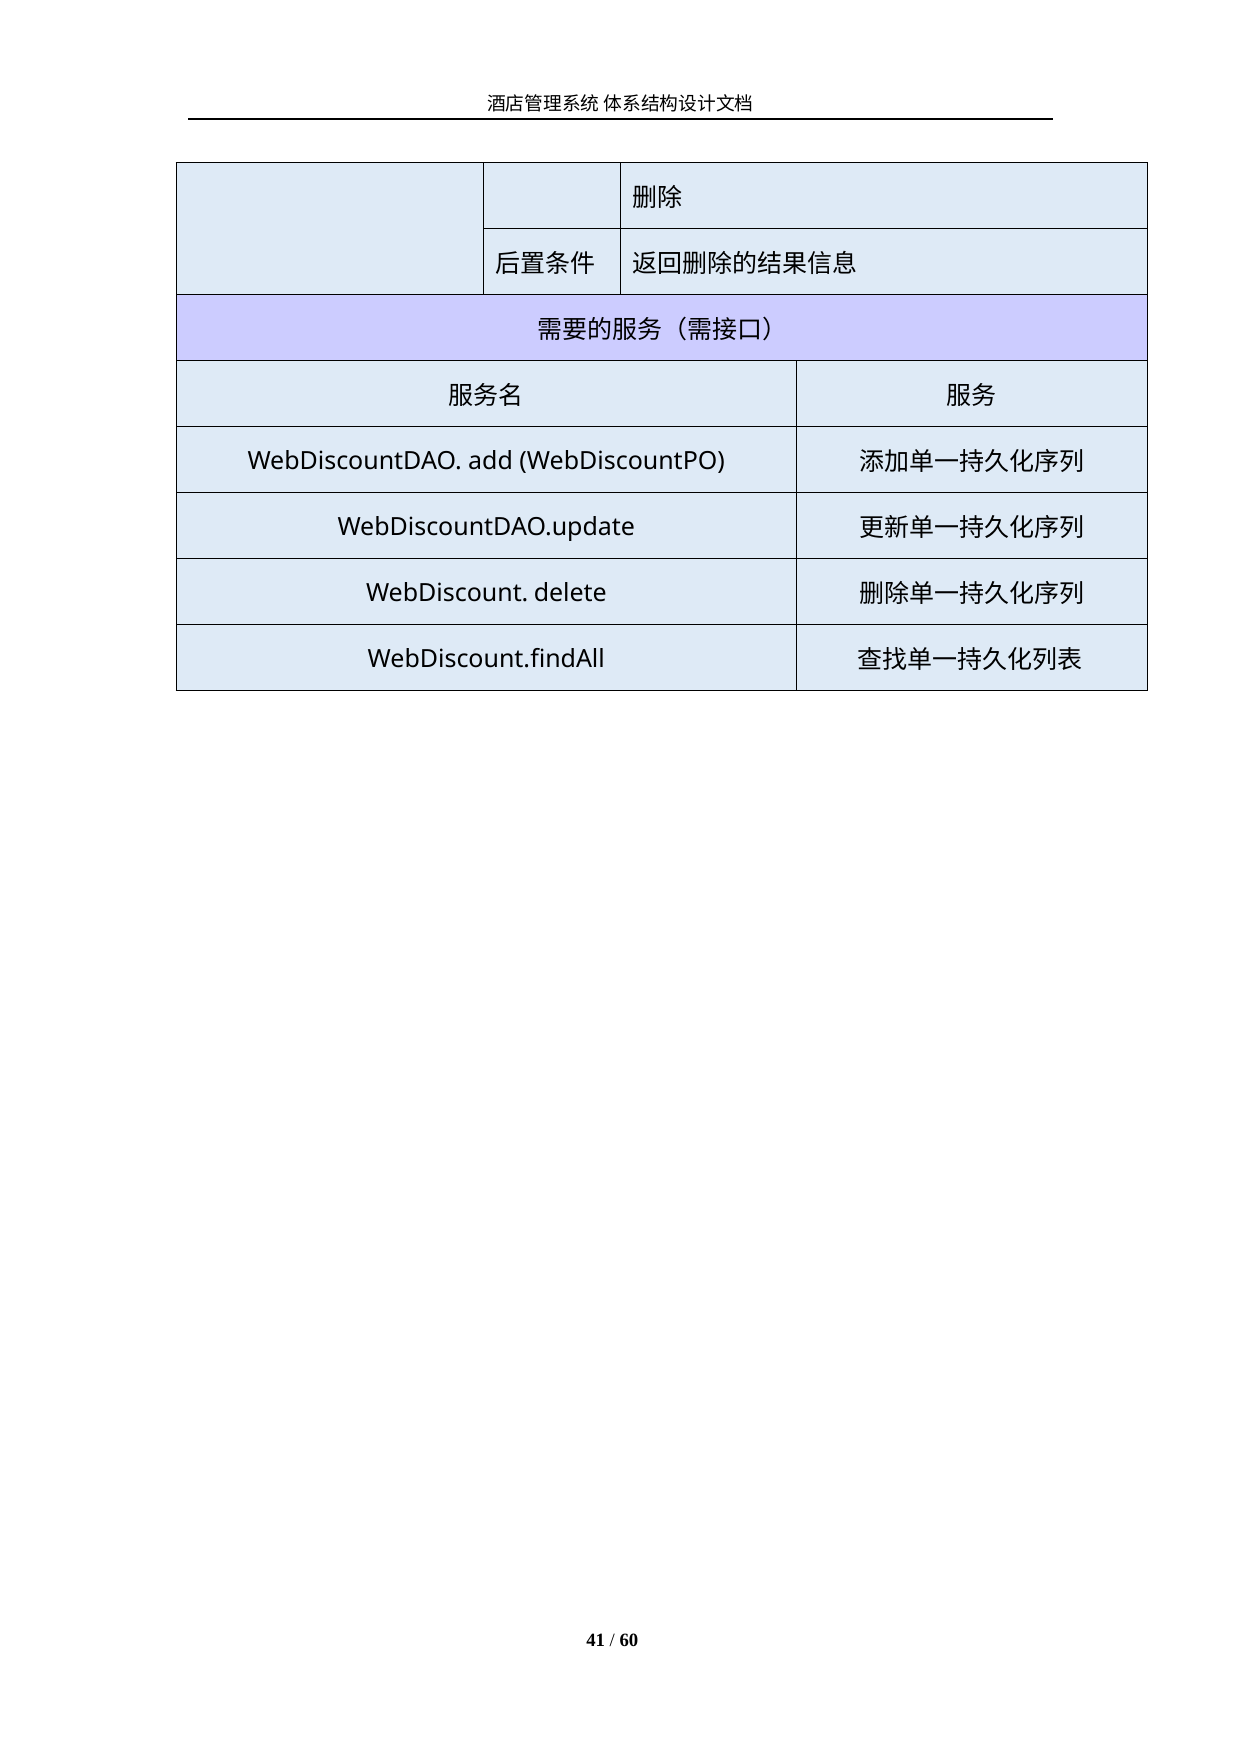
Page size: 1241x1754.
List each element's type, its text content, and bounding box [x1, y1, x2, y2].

table_cell 返回删除的结果信息 [621, 229, 1147, 294]
table_cell WebDiscount.findAll [177, 625, 796, 690]
table_cell 前置条件 [484, 163, 620, 228]
table_cell 添加单一持久化序列 [797, 427, 1147, 492]
table_cell 后置条件 [484, 229, 620, 294]
table_cell WebDiscount. delete [177, 559, 796, 624]
table_cell WebDiscountDAO. add (WebDiscountPO) [177, 427, 796, 492]
table_cell 查找单一持久化列表 [797, 625, 1147, 690]
table_cell 更新单一持久化序列 [797, 493, 1147, 558]
table_cell 服务名 [177, 361, 796, 426]
table_cell 服务 [797, 361, 1147, 426]
table_cell 删除单一持久化序列 [797, 559, 1147, 624]
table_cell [621, 163, 1147, 228]
table_cell WebDiscountDAO.update [177, 493, 796, 558]
table_cell 需要的服务（需接口） [177, 295, 1147, 360]
